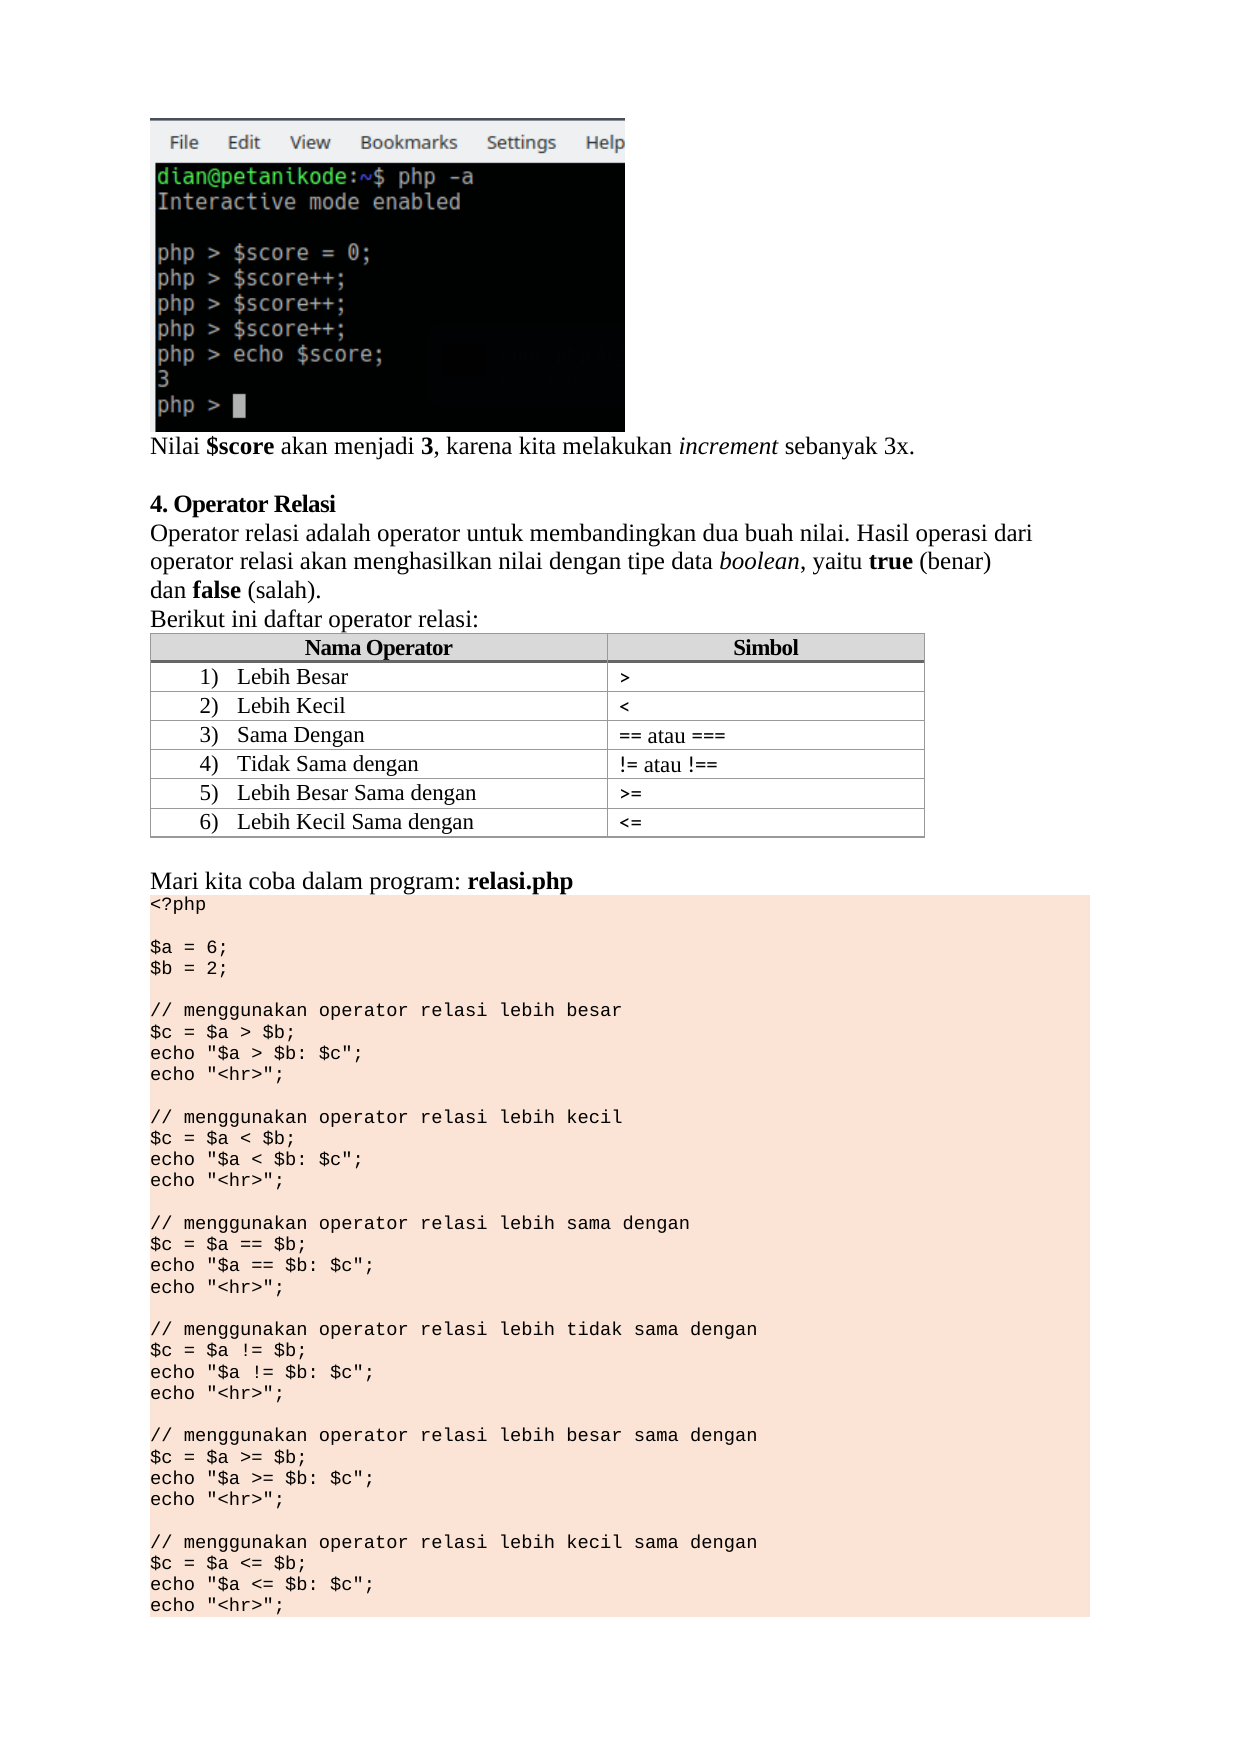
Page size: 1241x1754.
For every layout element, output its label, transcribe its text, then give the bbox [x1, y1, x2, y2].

text // menggunakan operator relasi lebih besar sama dengan [150, 1426, 1090, 1447]
text Berikut ini daftar operator relasi: [150, 604, 1090, 633]
text // menggunakan operator relasi lebih sama dengan [150, 1214, 1090, 1235]
text echo "$a <= $b: $c"; [150, 1575, 1090, 1596]
text $c = $a <= $b; [150, 1554, 1090, 1575]
text Nilai $score akan menjadi 3, karena kita melakukan increment sebanyak 3x. [150, 431, 1090, 460]
text echo "<hr>"; [150, 1171, 1090, 1192]
text // menggunakan operator relasi lebih tidak sama dengan [150, 1320, 1090, 1341]
text echo "<hr>"; [150, 1596, 1090, 1617]
text echo "<hr>"; [150, 1065, 1090, 1086]
text // menggunakan operator relasi lebih besar [150, 1001, 1090, 1022]
text echo "<hr>"; [150, 1277, 1090, 1299]
subtitle 4. Operator Relasi [150, 489, 1090, 518]
table_cell >= [608, 779, 924, 807]
text $c = $a < $b; [150, 1129, 1090, 1150]
table_cell Lebih Besar Sama dengan [151, 779, 607, 807]
table_cell < [608, 692, 924, 720]
text // menggunakan operator relasi lebih kecil [150, 1107, 1090, 1129]
text echo "$a >= $b: $c"; [150, 1469, 1090, 1490]
text $c = $a != $b; [150, 1341, 1090, 1362]
table_cell == atau === [608, 721, 924, 749]
text echo "$a > $b: $c"; [150, 1044, 1090, 1065]
text $c = $a >= $b; [150, 1447, 1090, 1469]
text echo "$a < $b: $c"; [150, 1150, 1090, 1171]
text echo "<hr>"; [150, 1490, 1090, 1511]
table_cell Tidak Sama dengan [151, 750, 607, 778]
table_cell Lebih Besar [151, 663, 607, 691]
text $b = 2; [150, 959, 1090, 980]
table_cell > [608, 663, 924, 691]
text $a = 6; [150, 937, 1090, 959]
table_cell Lebih Kecil [151, 692, 607, 720]
text Mari kita coba dalam program: relasi.php [150, 866, 1090, 895]
text Operator relasi adalah operator untuk membandingkan dua buah nilai. Hasil operasi dari operator relasi akan menghasilkan nilai dengan tipe data boolean, yaitu true (benar) dan false (salah). [150, 518, 1090, 604]
text $c = $a == $b; [150, 1235, 1090, 1256]
table_cell Sama Dengan [151, 721, 607, 749]
table_cell Lebih Kecil Sama dengan [151, 809, 607, 836]
text echo "$a != $b: $c"; [150, 1362, 1090, 1384]
table_header Simbol [608, 634, 924, 660]
table_cell != atau !== [608, 750, 924, 778]
text // menggunakan operator relasi lebih kecil sama dengan [150, 1532, 1090, 1554]
text echo "<hr>"; [150, 1384, 1090, 1405]
text <?php [150, 895, 1090, 916]
text $c = $a > $b; [150, 1022, 1090, 1044]
picture [150, 118, 625, 432]
table_cell <= [608, 809, 924, 836]
text echo "$a == $b: $c"; [150, 1256, 1090, 1277]
table_header Nama Operator [151, 634, 607, 660]
